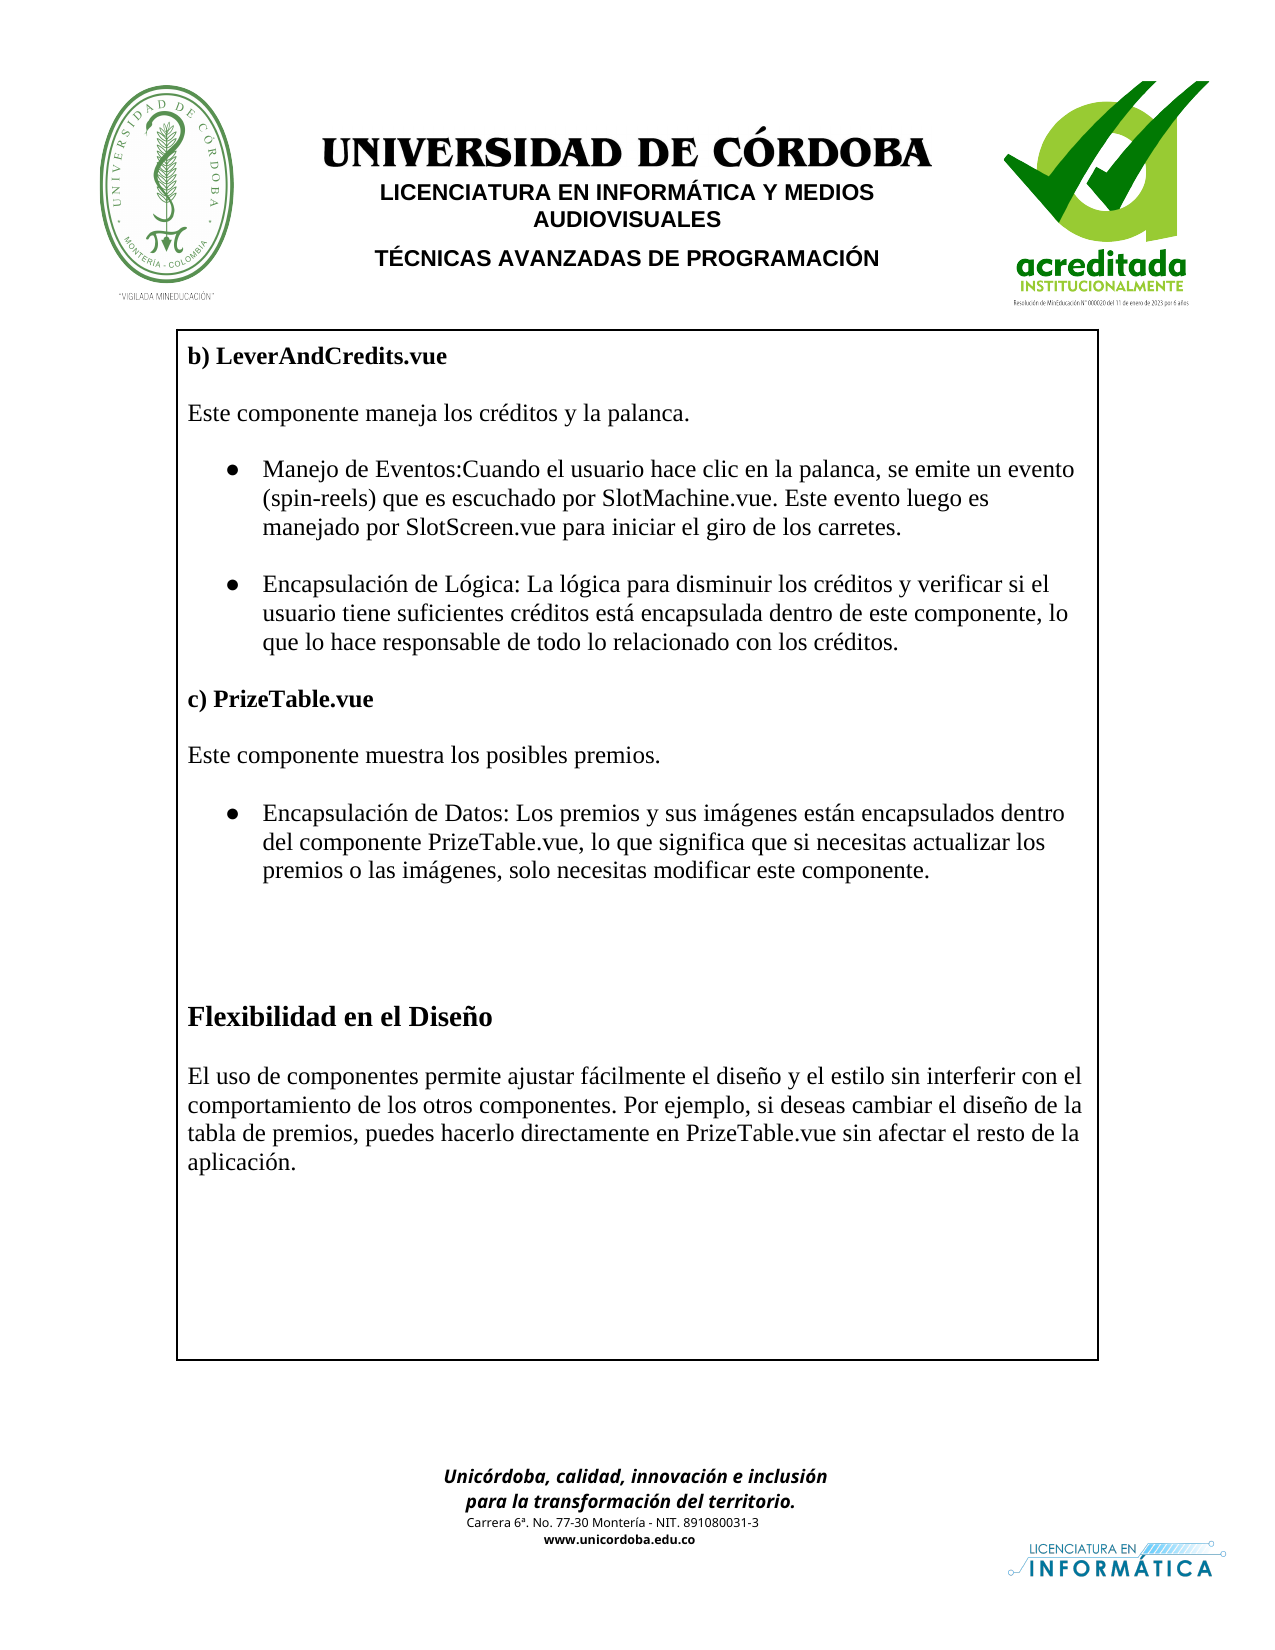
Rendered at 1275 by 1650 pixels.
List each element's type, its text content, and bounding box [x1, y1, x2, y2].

picture [1003, 1522, 1229, 1595]
picture [322, 126, 932, 167]
picture [1003, 81, 1210, 307]
picture [99, 85, 234, 300]
